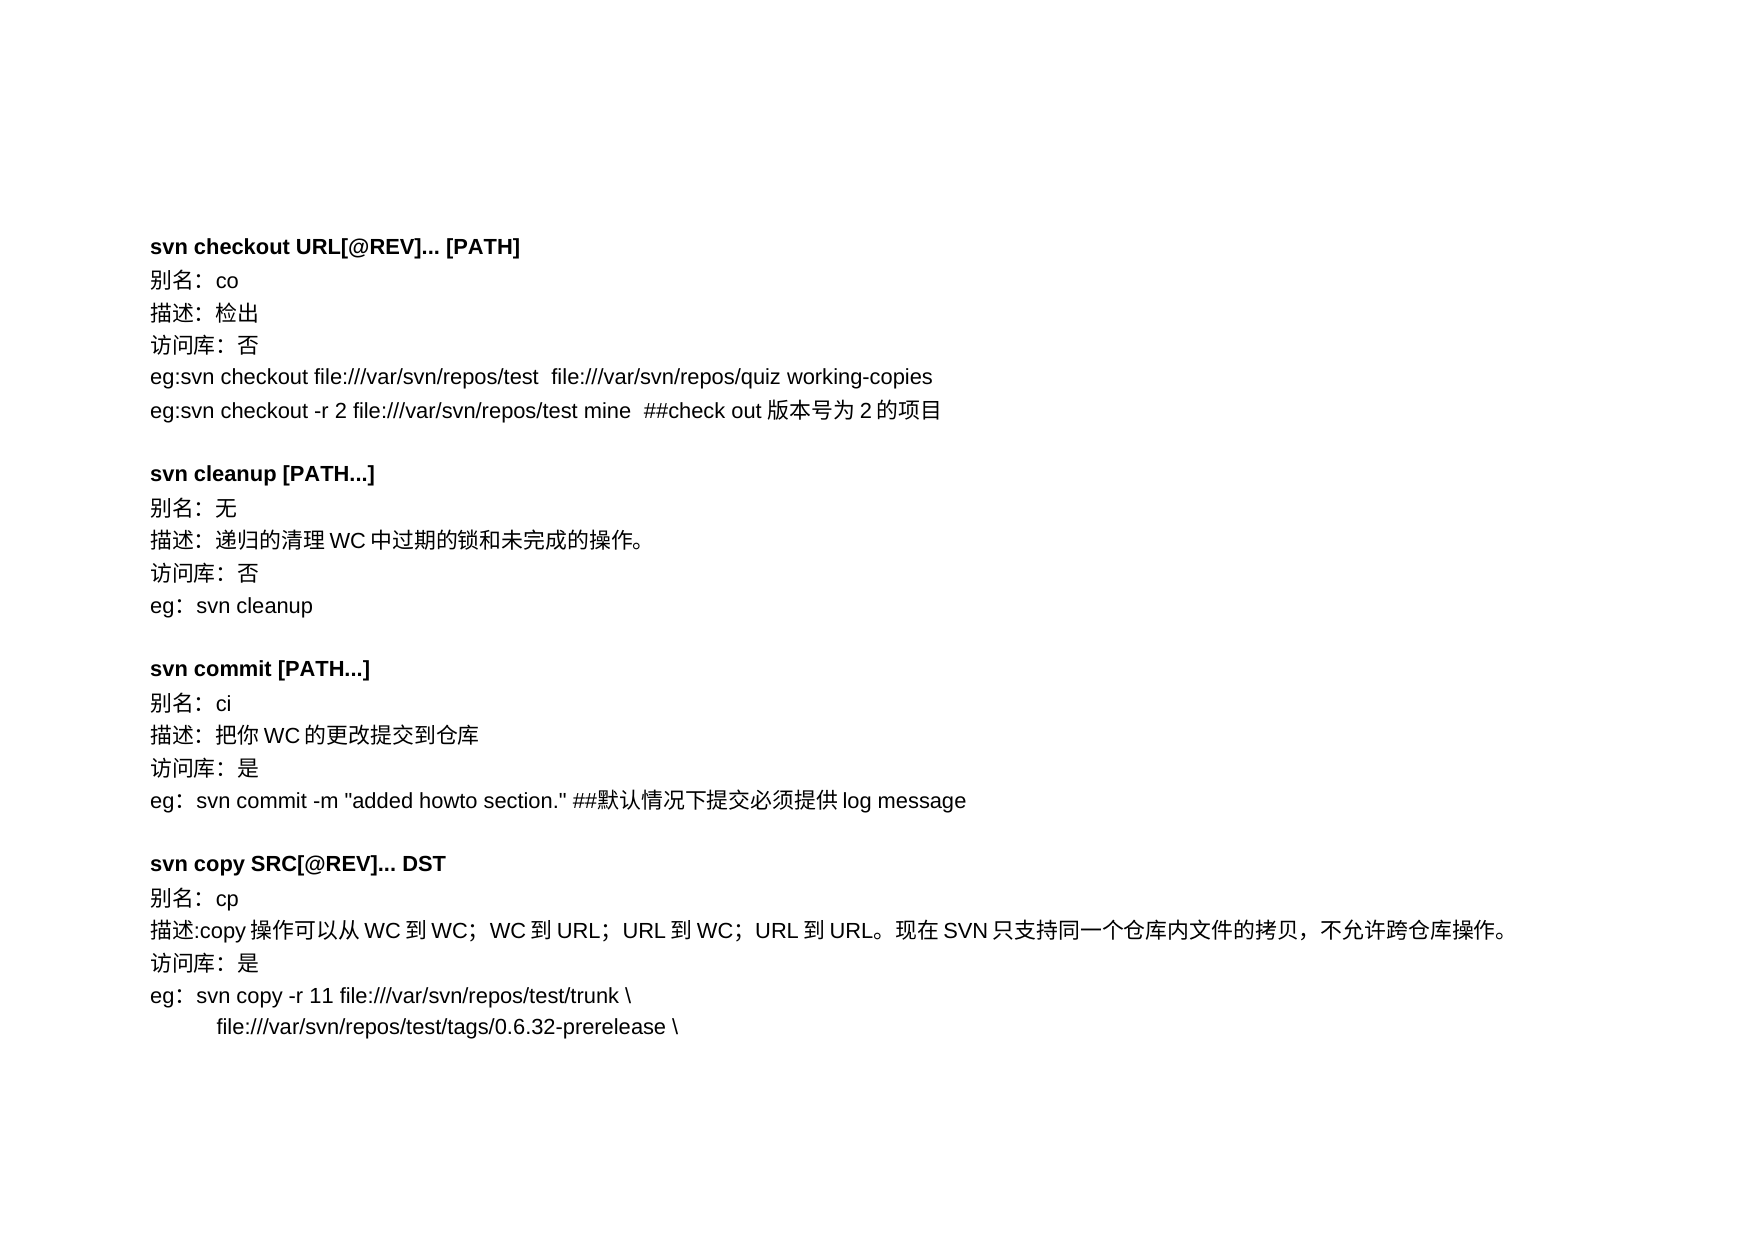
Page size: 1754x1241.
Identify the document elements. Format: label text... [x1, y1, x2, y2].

text 访问库：是 [150, 945, 1604, 978]
text 描述：递归的清理WC中过期的锁和未完成的操作。 [150, 523, 1604, 555]
text 别名：cp [150, 880, 1604, 913]
text eg:svn checkout -r 2 file:///var/svn/repos/test mine ##check out 版本号为2的项目 [150, 393, 1604, 425]
text svn checkout URL[@REV]... [PATH] [150, 230, 1604, 263]
text svn commit [PATH...] [150, 653, 1604, 685]
text 别名：co [150, 263, 1604, 295]
text 访问库：是 [150, 750, 1604, 783]
text file:///var/svn/repos/test/tags/0.6.32-prerelease \ [150, 1010, 1604, 1043]
text 描述：检出 [150, 295, 1604, 328]
text 描述:copy操作可以从WC到WC；WC到URL；URL到WC；URL到URL。现在SVN只支持同一个仓库内文件的拷贝，不允许跨仓库操作。 [150, 913, 1604, 945]
text 别名：无 [150, 490, 1604, 523]
text 描述：把你WC的更改提交到仓库 [150, 718, 1604, 750]
text eg：svn copy -r 11 file:///var/svn/repos/test/trunk \ [150, 978, 1604, 1010]
text eg：svn cleanup [150, 588, 1604, 620]
text 访问库：否 [150, 555, 1604, 588]
text 别名：ci [150, 685, 1604, 718]
text eg：svn commit -m "added howto section." ##默认情况下提交必须提供log message [150, 783, 1604, 815]
text 访问库：否 [150, 328, 1604, 360]
text svn copy SRC[@REV]... DST [150, 848, 1604, 880]
text eg:svn checkout file:///var/svn/repos/test file:///var/svn/repos/quiz working-copies [150, 360, 1604, 393]
text svn cleanup [PATH...] [150, 458, 1604, 490]
